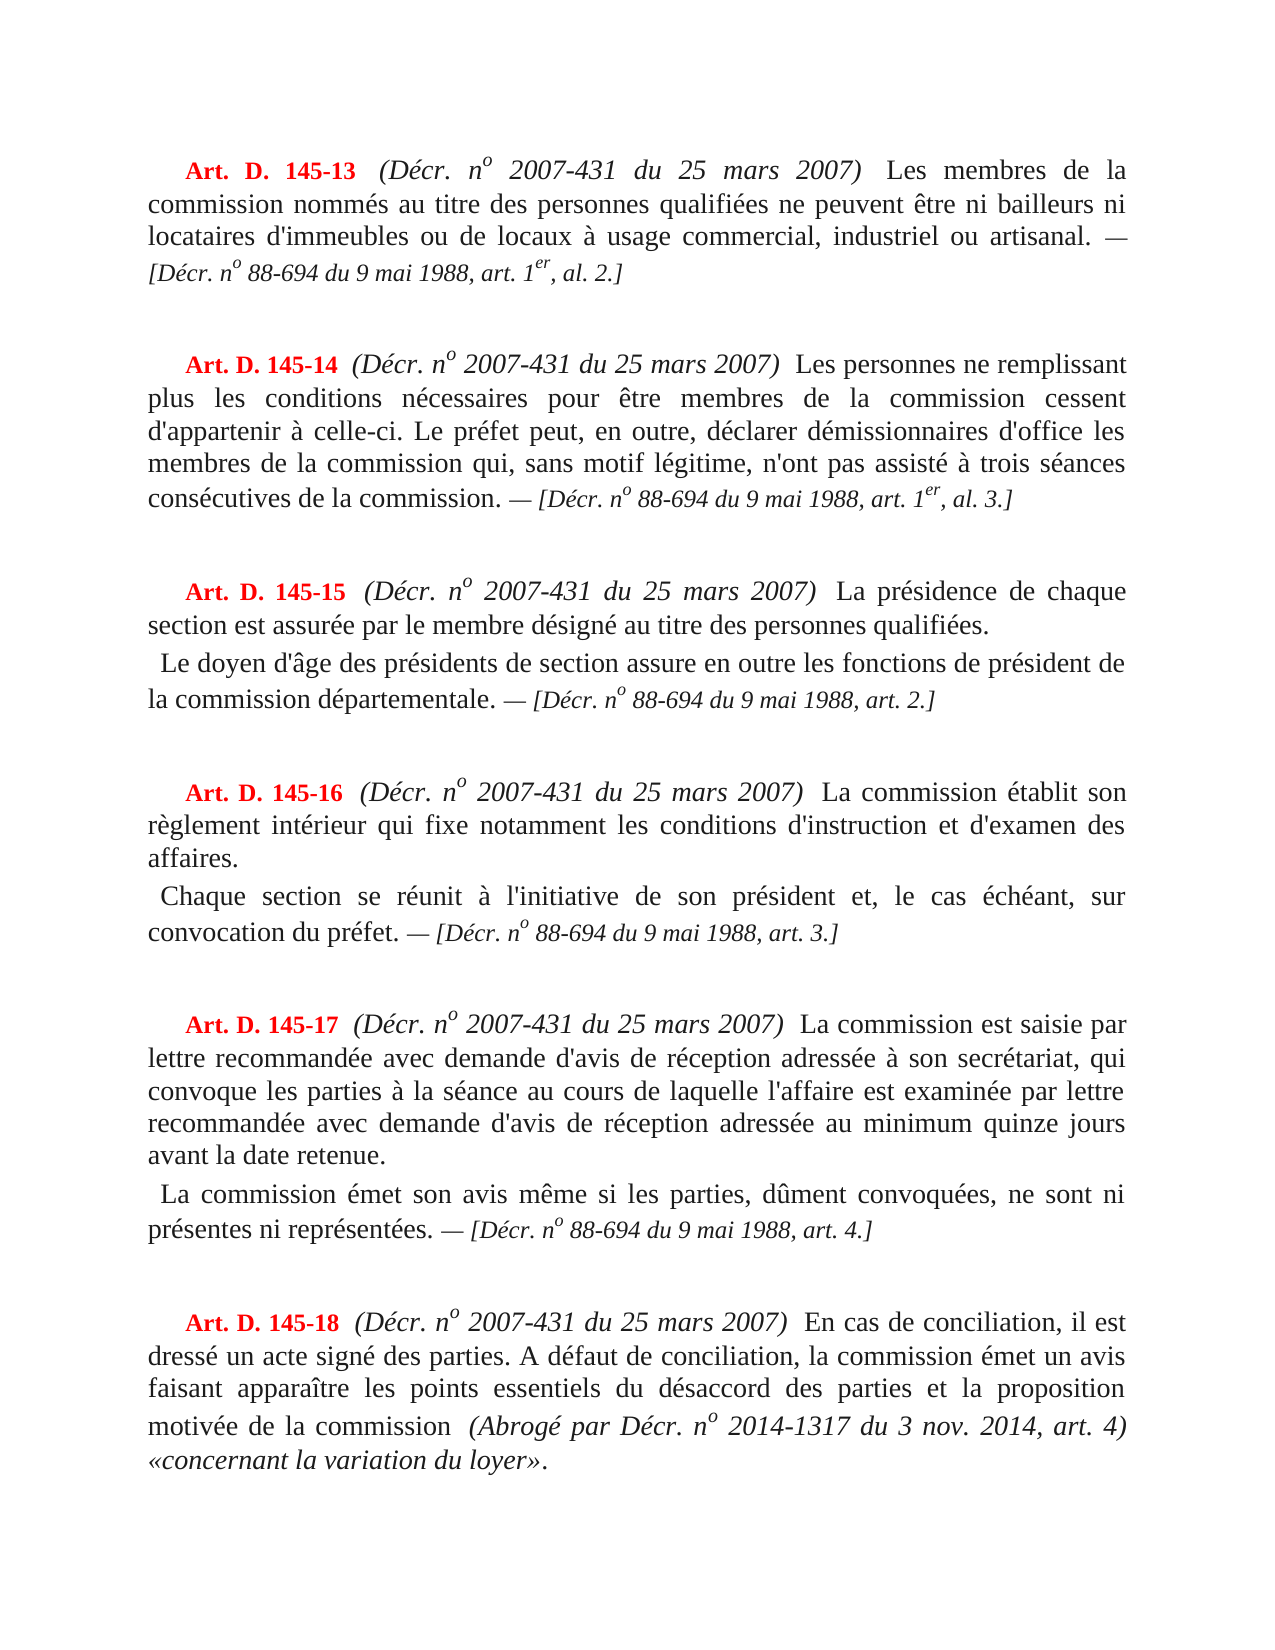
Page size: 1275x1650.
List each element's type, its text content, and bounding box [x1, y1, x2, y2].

text Art. D. 145-16 (Décr. no 2007-431 du 25 mars 2007) La commission établit son règlement intérieur qui fixe notamment les conditions d'instruction et d'examen des affaires. [148, 769, 1127, 873]
text La commission émet son avis même si les parties, dûment convoquées, ne sont ni présentes ni représentées. — [Décr. no 88-694 du 9 mai 1988, art. 4.] [148, 1177, 1127, 1246]
text Le doyen d'âge des présidents de section assure en outre les fonctions de président de la commission départementale. — [Décr. no 88-694 du 9 mai 1988, art. 2.] [148, 647, 1127, 715]
text Chaque section se réunit à l'initiative de son président et, le cas échéant, sur convocation du préfet. — [Décr. no 88-694 du 9 mai 1988, art. 3.] [148, 879, 1127, 948]
text Art. D. 145-15 (Décr. no 2007-431 du 25 mars 2007) La présidence de chaque section est assurée par le membre désigné au titre des personnes qualifiées. [148, 568, 1127, 640]
text Art. D. 145-13 (Décr. no 2007-431 du 25 mars 2007) Les membres de la commission nommés au titre des personnes qualifiées ne peuvent être ni bailleurs ni locataires d'immeubles ou de locaux à usage commercial, industriel ou artisanal. — [Décr. no 88-694 du 9 mai 1988, art. 1er, al. 2.] [148, 148, 1127, 288]
text Art. D. 145-14 (Décr. no 2007-431 du 25 mars 2007) Les personnes ne remplissant plus les conditions nécessaires pour être membres de la commission cessent d'appartenir à celle-ci. Le préfet peut, en outre, déclarer démissionnaires d'office les membres de la commission qui, sans motif légitime, n'ont pas assisté à trois séances consécutives de la commission. — [Décr. no 88-694 du 9 mai 1988, art. 1er, al. 3.] [148, 342, 1127, 514]
text Art. D. 145-18 (Décr. no 2007-431 du 25 mars 2007) En cas de conciliation, il est dressé un acte signé des parties. A défaut de conciliation, la commission émet un avis faisant apparaître les points essentiels du désaccord des parties et la proposition motivée de la commission (Abrogé par Décr. no 2014-1317 du 3 nov. 2014, art. 4) «concernant la variation du loyer». [148, 1299, 1127, 1476]
text Art. D. 145-17 (Décr. no 2007-431 du 25 mars 2007) La commission est saisie par lettre recommandée avec demande d'avis de réception adressée à son secrétariat, qui convoque les parties à la séance au cours de laquelle l'affaire est examinée par lettre recommandée avec demande d'avis de réception adressée au minimum quinze jours avant la date retenue. [148, 1002, 1127, 1171]
